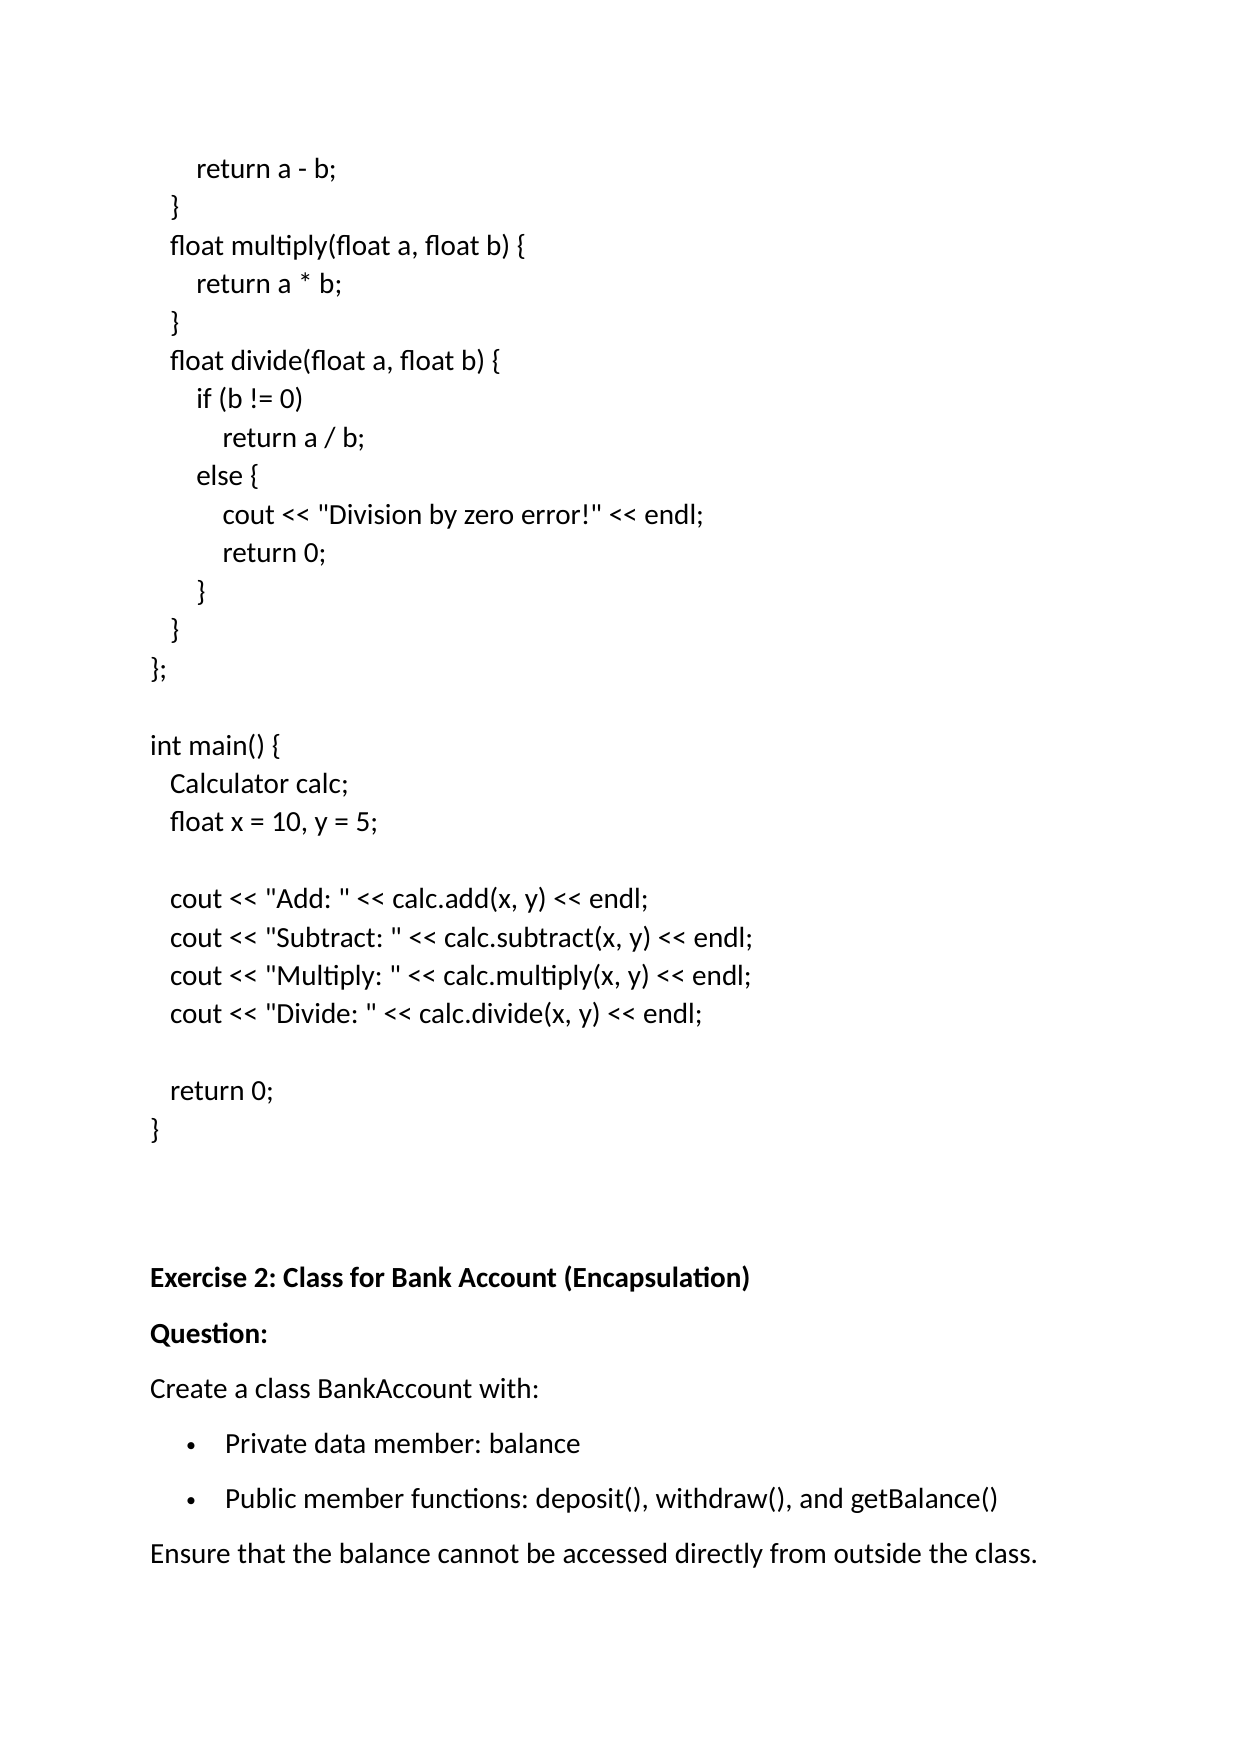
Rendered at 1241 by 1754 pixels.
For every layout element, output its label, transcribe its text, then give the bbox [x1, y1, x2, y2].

text Create a class BankAccount with: [150, 1370, 1090, 1405]
text Question: [150, 1315, 1090, 1350]
text Exercise 2: Class for Bank Account (Encapsulation) [150, 1259, 1090, 1295]
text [150, 150, 1090, 1185]
text Ensure that the balance cannot be accessed directly from outside the class. [150, 1535, 1090, 1571]
list Private data member: balance [187, 1425, 1090, 1461]
list Public member functions: deposit(), withdraw(), and getBalance() [187, 1480, 1090, 1516]
